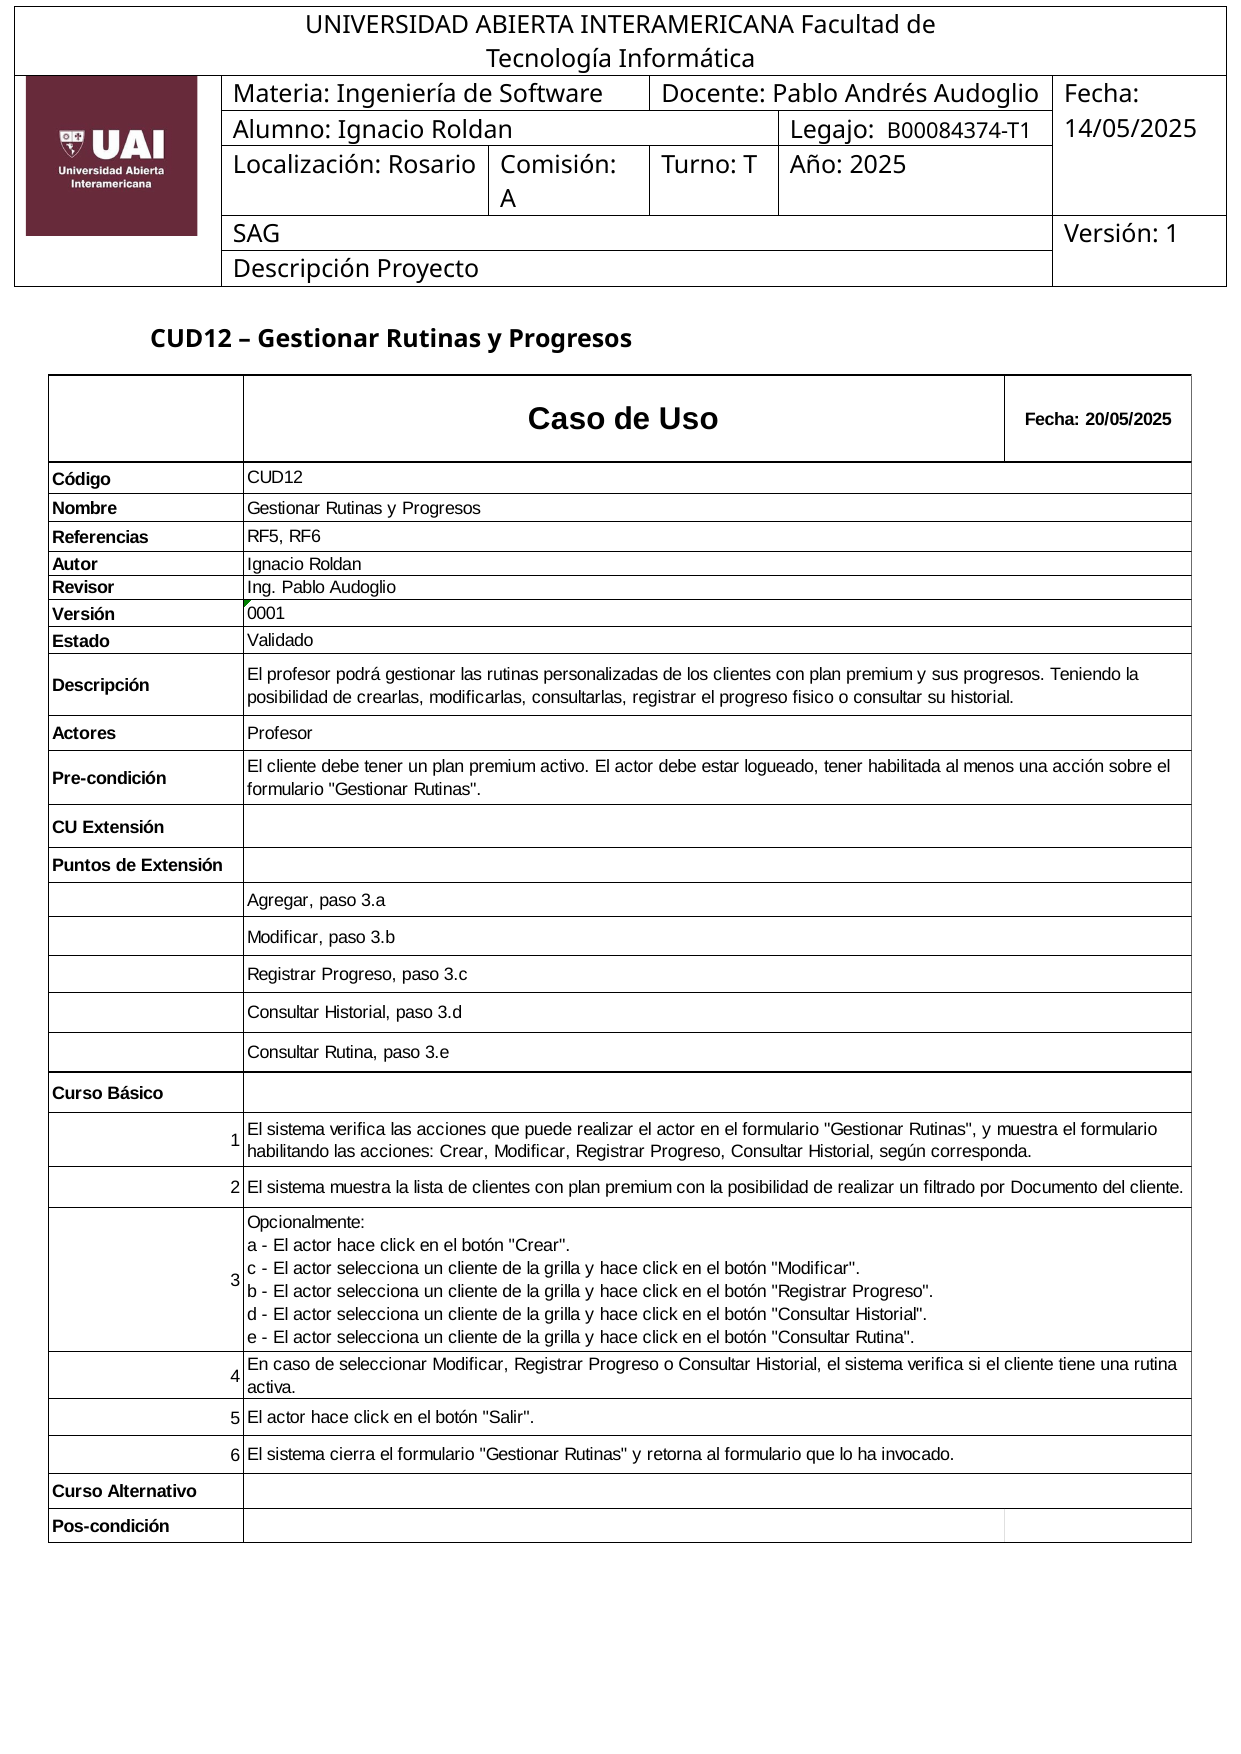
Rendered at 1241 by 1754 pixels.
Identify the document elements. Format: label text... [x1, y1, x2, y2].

picture [25, 76, 198, 236]
text CUD12 – Gestionar Rutinas y Progresos [150, 321, 1090, 355]
